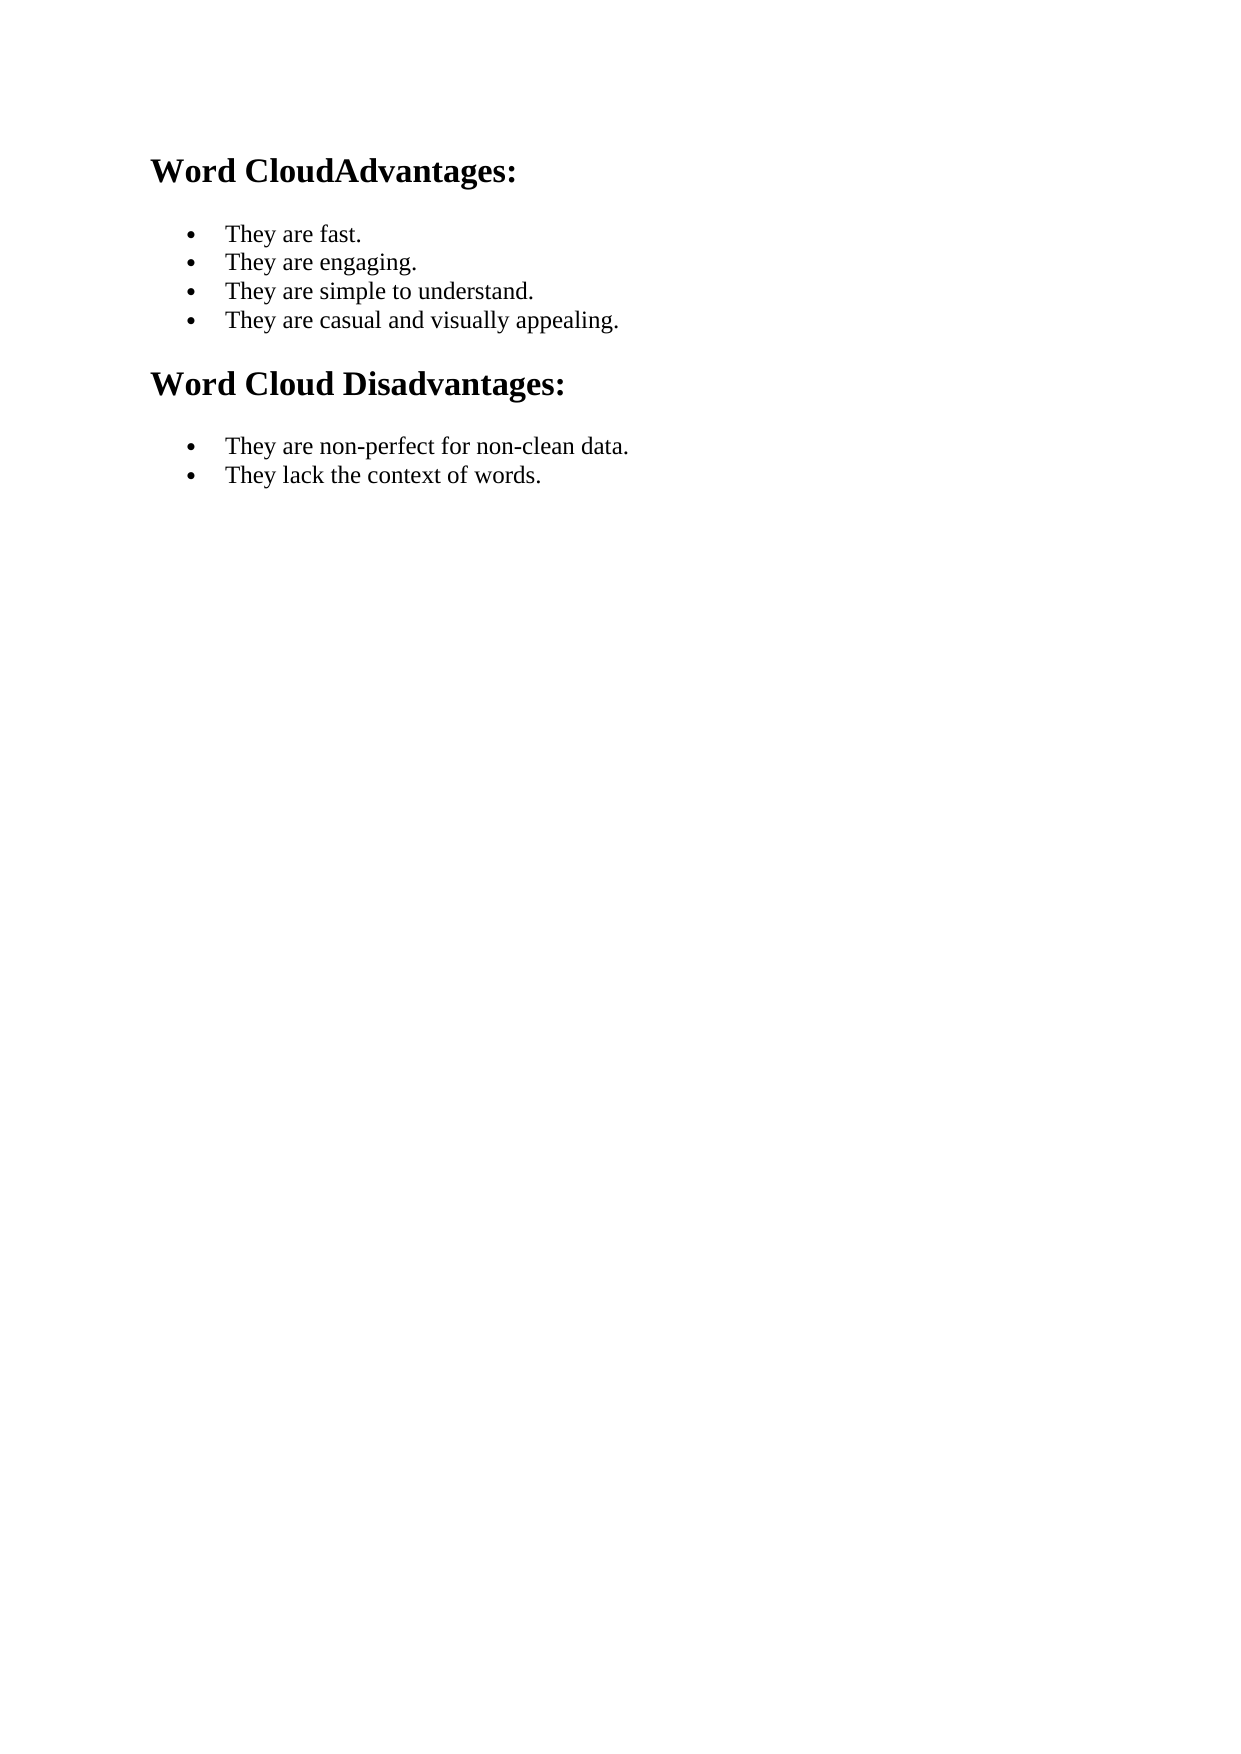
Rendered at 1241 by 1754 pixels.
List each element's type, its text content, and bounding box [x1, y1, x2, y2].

list They are simple to understand. [187, 276, 1090, 305]
list They are engaging. [187, 247, 1090, 276]
text Word Cloud Disadvantages: [150, 363, 1090, 402]
list They lack the context of words. [187, 460, 1090, 489]
text Word CloudAdvantages: [150, 150, 1090, 189]
list They are casual and visually appealing. [187, 305, 1090, 334]
list They are non-perfect for non-clean data. [187, 431, 1090, 460]
list They are fast. [187, 219, 1090, 247]
